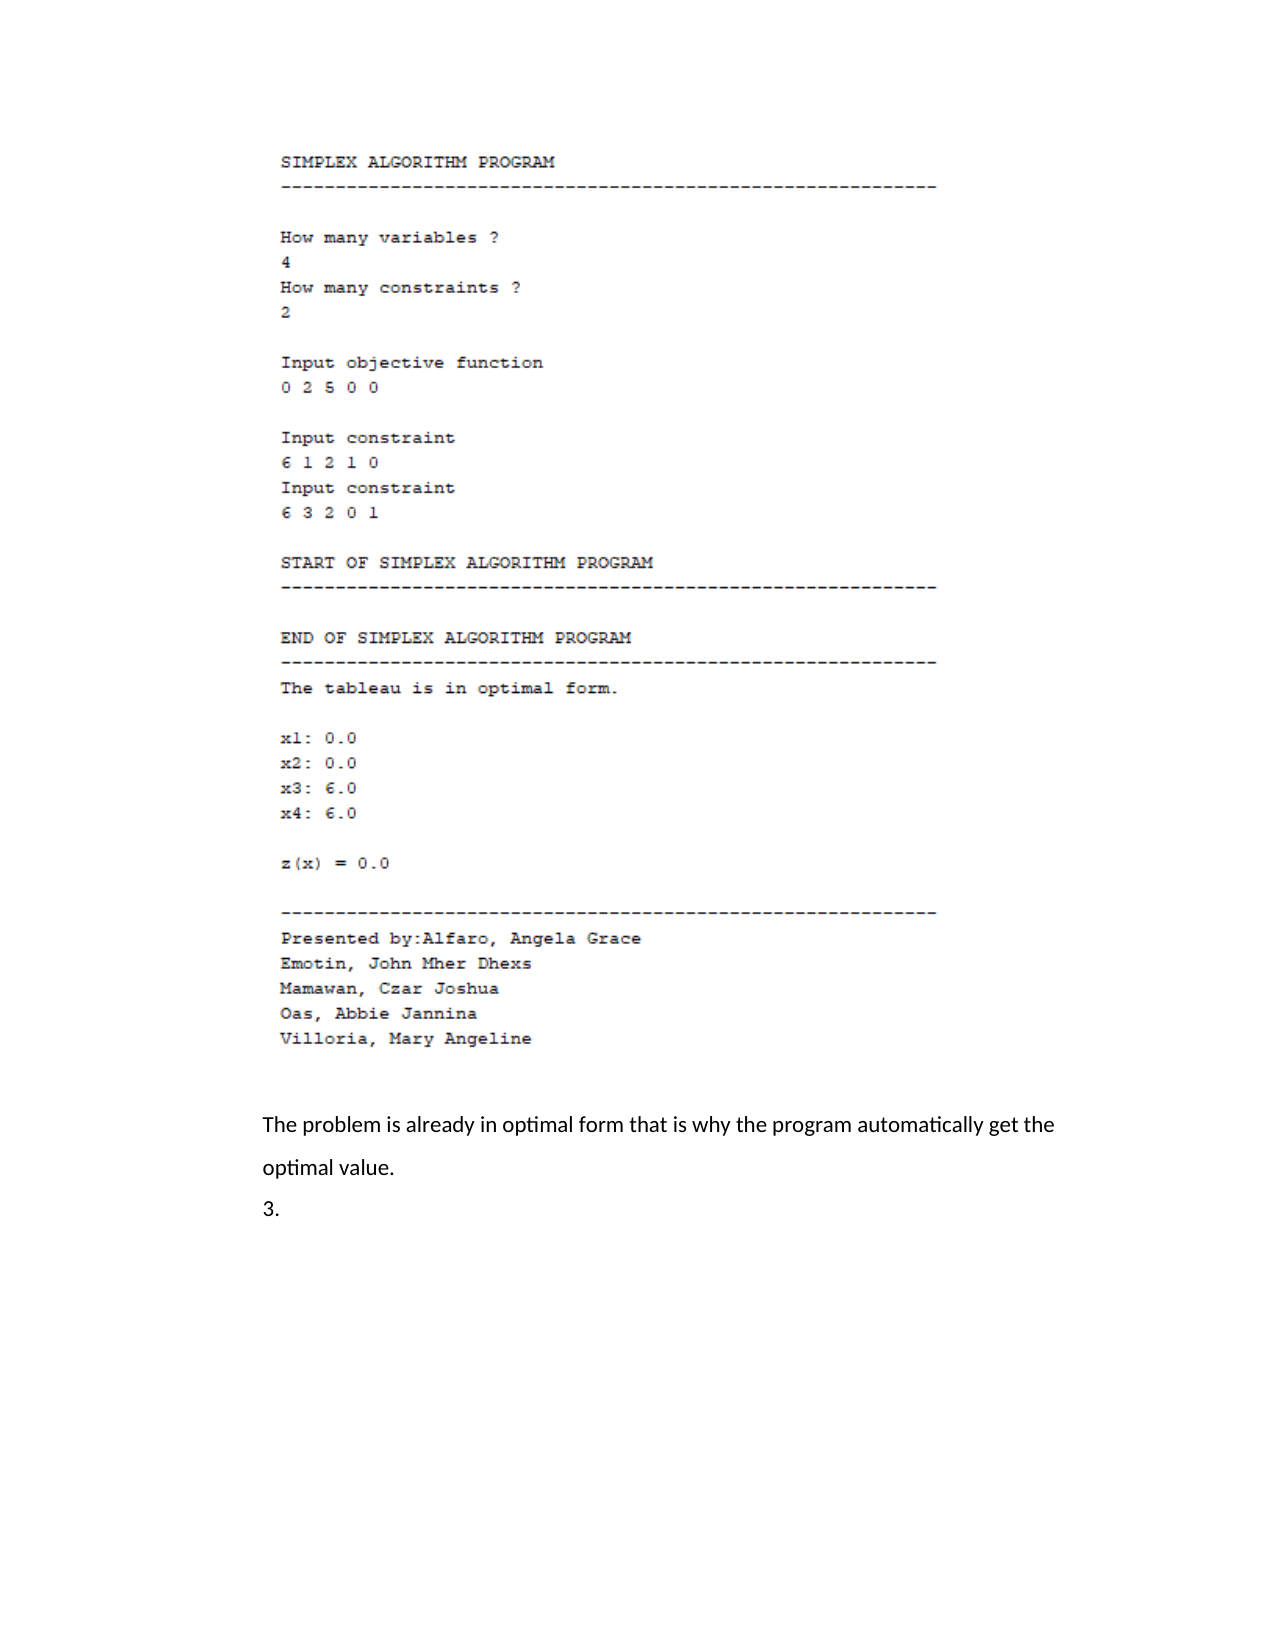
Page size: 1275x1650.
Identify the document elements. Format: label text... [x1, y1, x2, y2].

list The problem is already in optimal form that is why the program automatically get the optimal value. [262, 1111, 1125, 1181]
list 3. [262, 1194, 1125, 1223]
picture [262, 150, 961, 1055]
